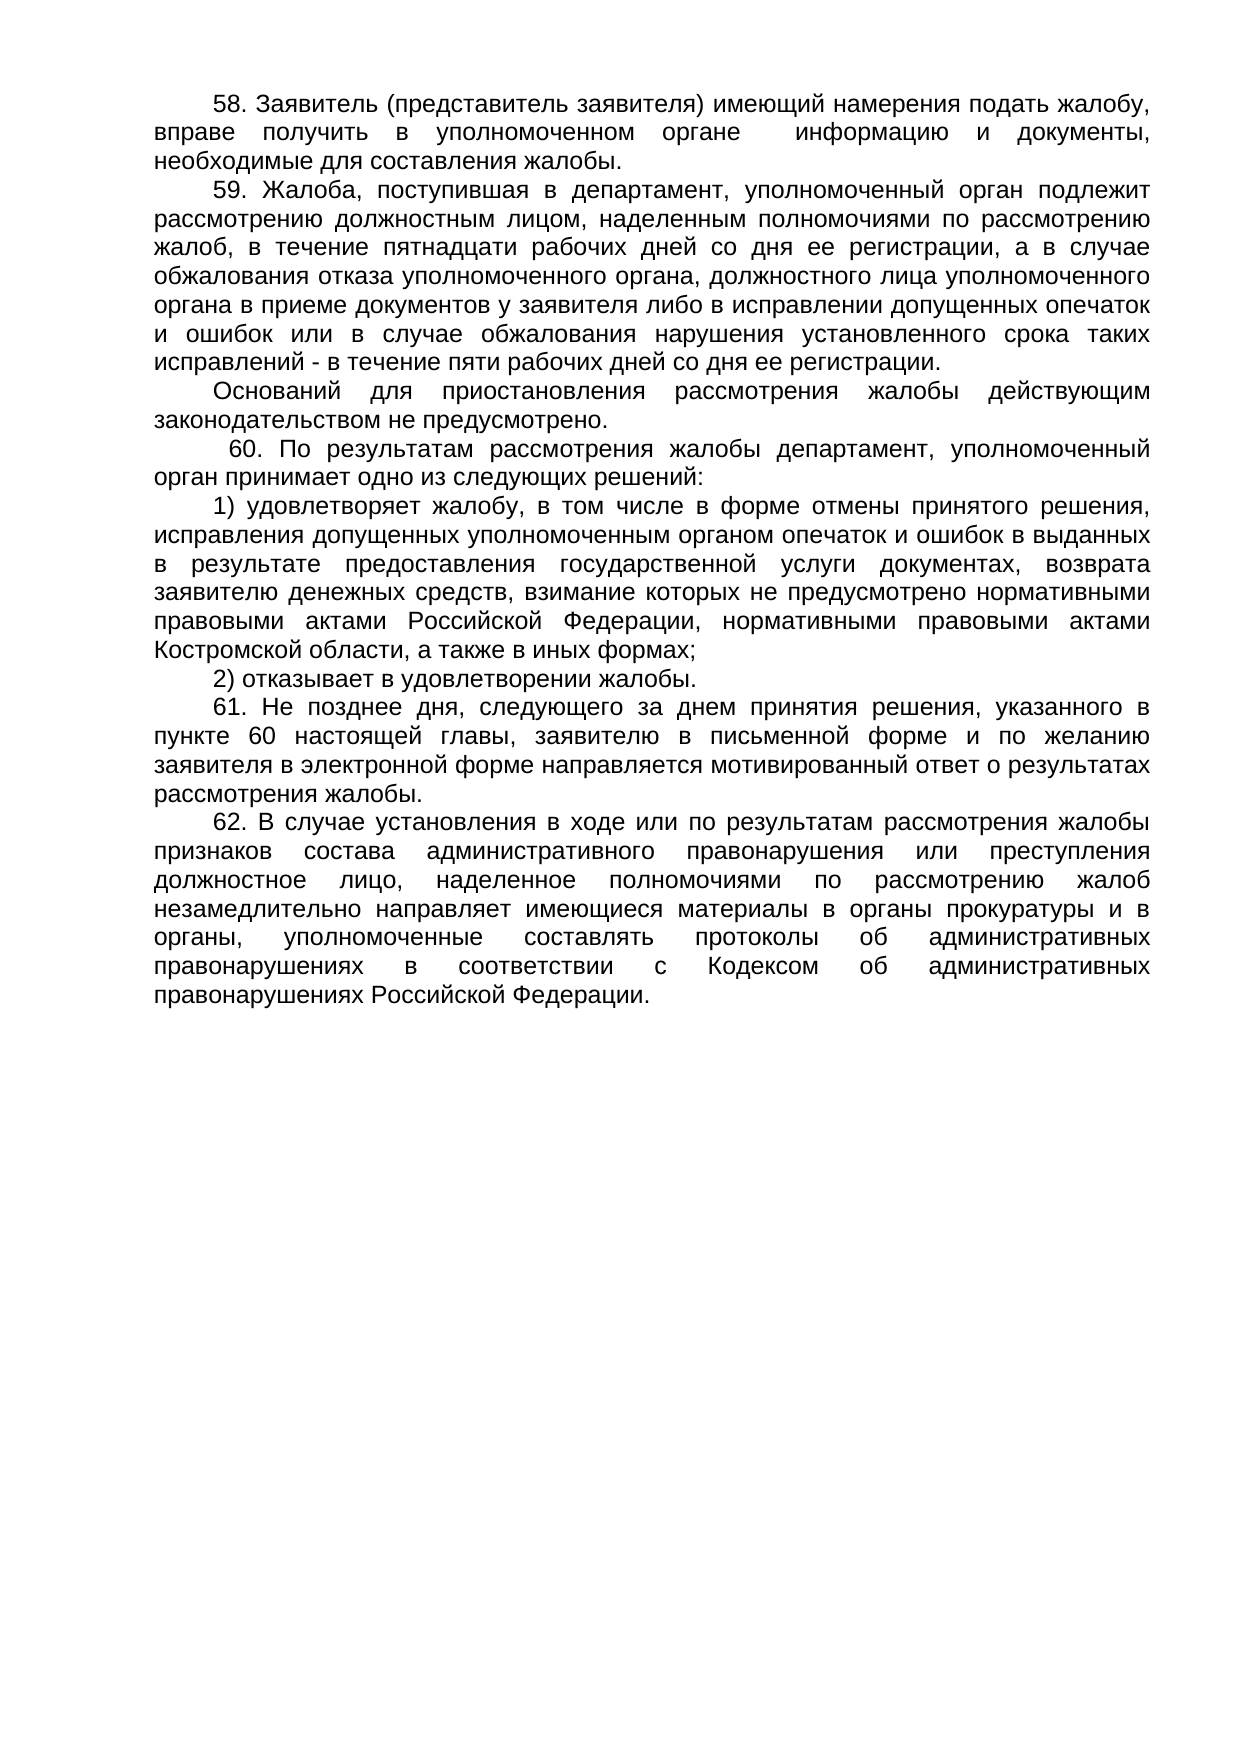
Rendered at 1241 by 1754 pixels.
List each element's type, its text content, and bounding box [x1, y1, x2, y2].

text 2) отказывает в удовлетворении жалобы. [153, 664, 1152, 692]
text 1) удовлетворяет жалобу, в том числе в форме отмены принятого решения, исправления допущенных уполномоченным органом опечаток и ошибок в выданных в результате предоставления государственной услуги документах, возврата заявителю денежных средств, взимание которых не предусмотрено нормативными правовыми актами Российской Федерации, нормативными правовыми актами Костромской области, а также в иных формах; [153, 491, 1152, 664]
text 59. Жалоба, поступившая в департамент, уполномоченный орган подлежит рассмотрению должностным лицом, наделенным полномочиями по рассмотрению жалоб, в течение пятнадцати рабочих дней со дня ее регистрации, а в случае обжалования отказа уполномоченного органа, должностного лица уполномоченного органа в приеме документов у заявителя либо в исправлении допущенных опечаток и ошибок или в случае обжалования нарушения установленного срока таких исправлений - в течение пяти рабочих дней со дня ее регистрации. [153, 175, 1152, 376]
text 60. По результатам рассмотрения жалобы департамент, уполномоченный орган принимает одно из следующих решений: [153, 434, 1152, 491]
text 62. В случае установления в ходе или по результатам рассмотрения жалобы признаков состава административного правонарушения или преступления должностное лицо, наделенное полномочиями по рассмотрению жалоб незамедлительно направляет имеющиеся материалы в органы прокуратуры и в органы, уполномоченные составлять протоколы об административных правонарушениях в соответствии с Кодексом об административных правонарушениях Российской Федерации. [153, 807, 1152, 1009]
text Оснований для приостановления рассмотрения жалобы действующим законодательством не предусмотрено. [153, 376, 1152, 434]
text 61. Не позднее дня, следующего за днем принятия решения, указанного в пункте 60 настоящей главы, заявителю в письменной форме и по желанию заявителя в электронной форме направляется мотивированный ответ о результатах рассмотрения жалобы. [153, 692, 1152, 807]
text 58. Заявитель (представитель заявителя) имеющий намерения подать жалобу, вправе получить в уполномоченном органе информацию и документы, необходимые для составления жалобы. [153, 89, 1152, 175]
